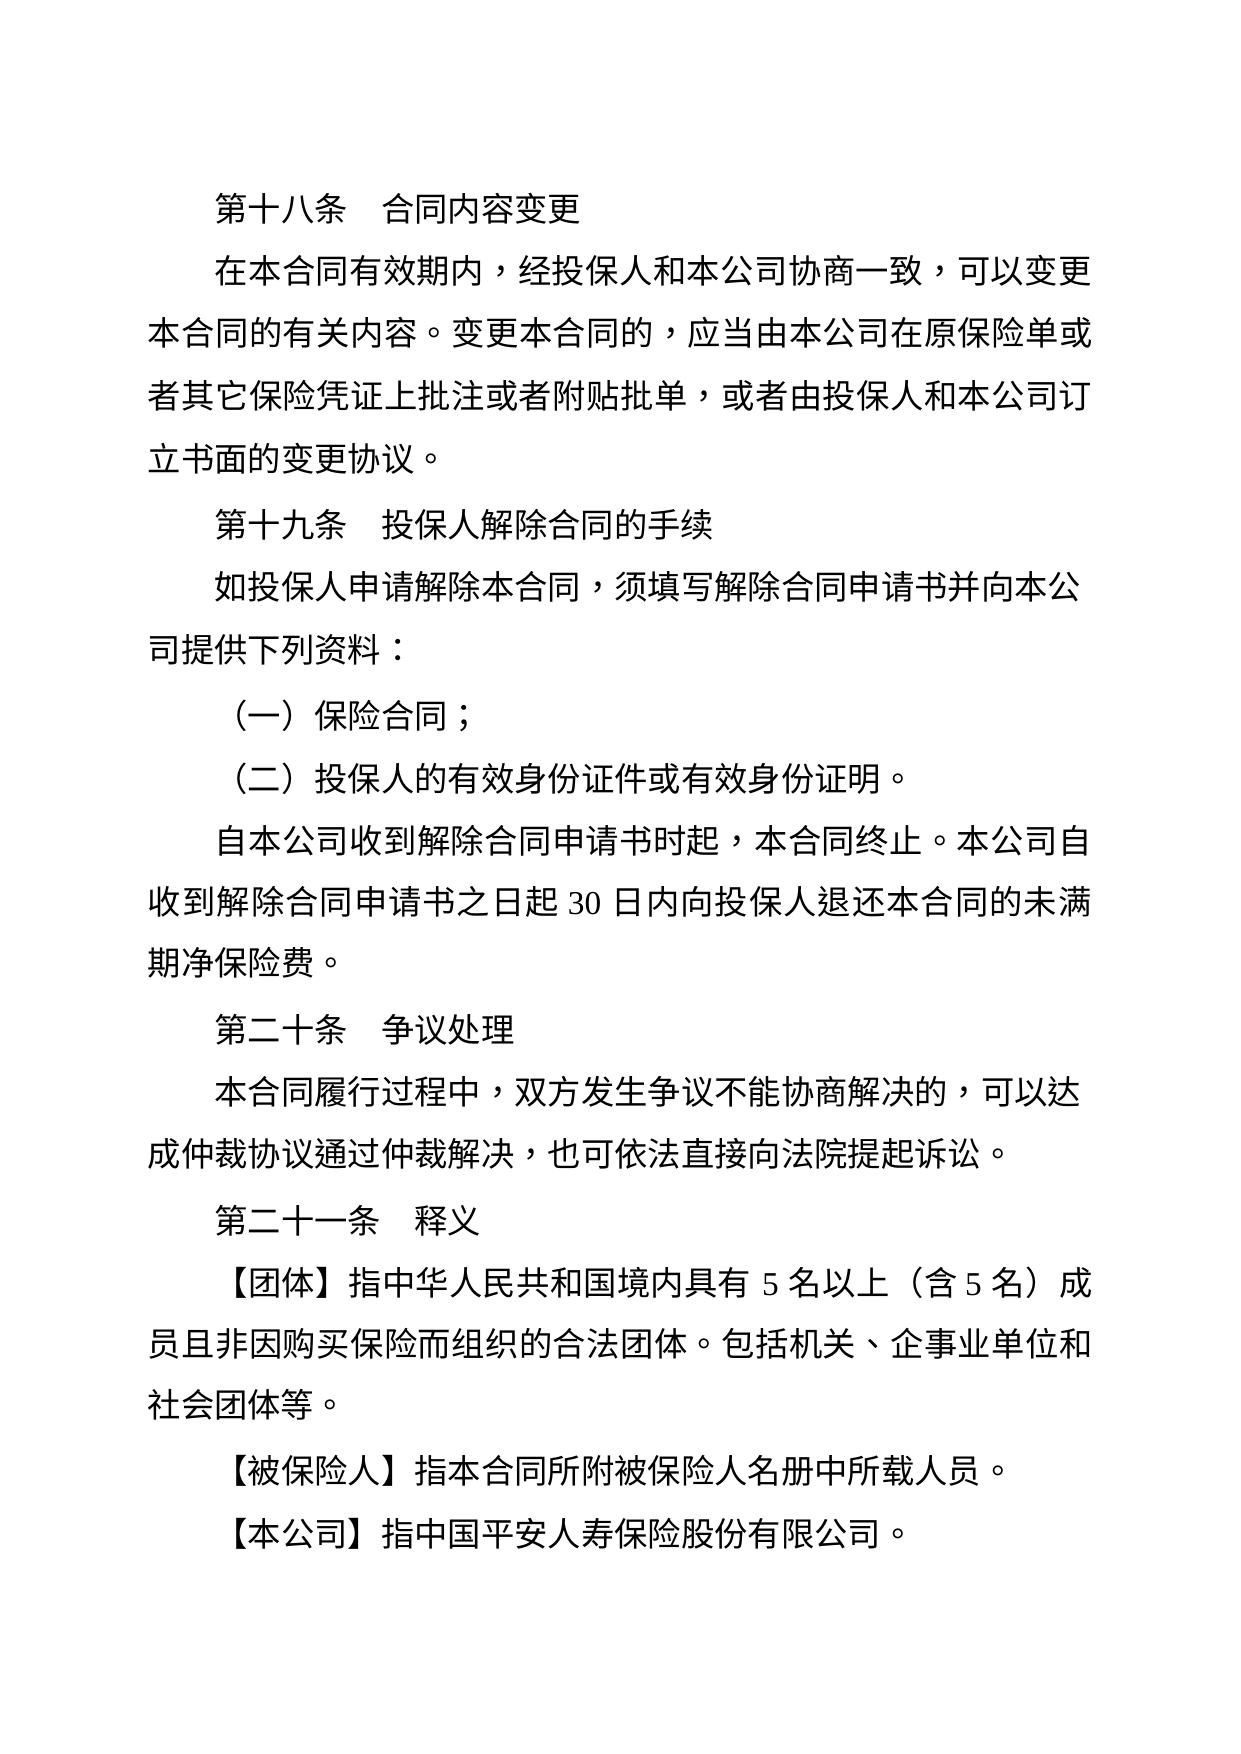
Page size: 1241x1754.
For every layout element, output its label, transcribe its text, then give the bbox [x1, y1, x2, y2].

text （一）保险合同； [214, 693, 1105, 739]
text 第二十条 争议处理 [214, 1006, 1105, 1052]
text 本合同履行过程中，双方发生争议不能协商解决的，可以达成仲裁协议通过仲裁解决，也可依法直接向法院提起诉讼。 [148, 1068, 1093, 1177]
text 第十九条 投保人解除合同的手续 [214, 502, 1105, 547]
text 自本公司收到解除合同申请书时起，本合同终止。本公司自收到解除合同申请书之日起30 日内向投保人退还本合同的未满期净保险费。 [148, 818, 1093, 986]
text 【团体】指中华人民共和国境内具有 5 名以上（含 5 名）成员且非因购买保险而组织的合法团体。包括机关、企事业单位和社会团体等。 [148, 1259, 1093, 1427]
text 【被保险人】指本合同所附被保险人名册中所载人员。 [214, 1448, 1105, 1494]
text 第十八条 合同内容变更 [214, 186, 1105, 231]
text 【本公司】指中国平安人寿保险股份有限公司。 [214, 1510, 1105, 1556]
text （二）投保人的有效身份证件或有效身份证明。 [214, 756, 1105, 801]
text 第二十一条 释义 [214, 1197, 1105, 1243]
text 如投保人申请解除本合同，须填写解除合同申请书并向本公司提供下列资料： [148, 564, 1093, 672]
text 在本合同有效期内，经投保人和本公司协商一致，可以变更本合同的有关内容。变更本合同的，应当由本公司在原保险单或者其它保险凭证上批注或者附贴批单，或者由投保人和本公司订立书面的变更协议。 [148, 248, 1093, 481]
